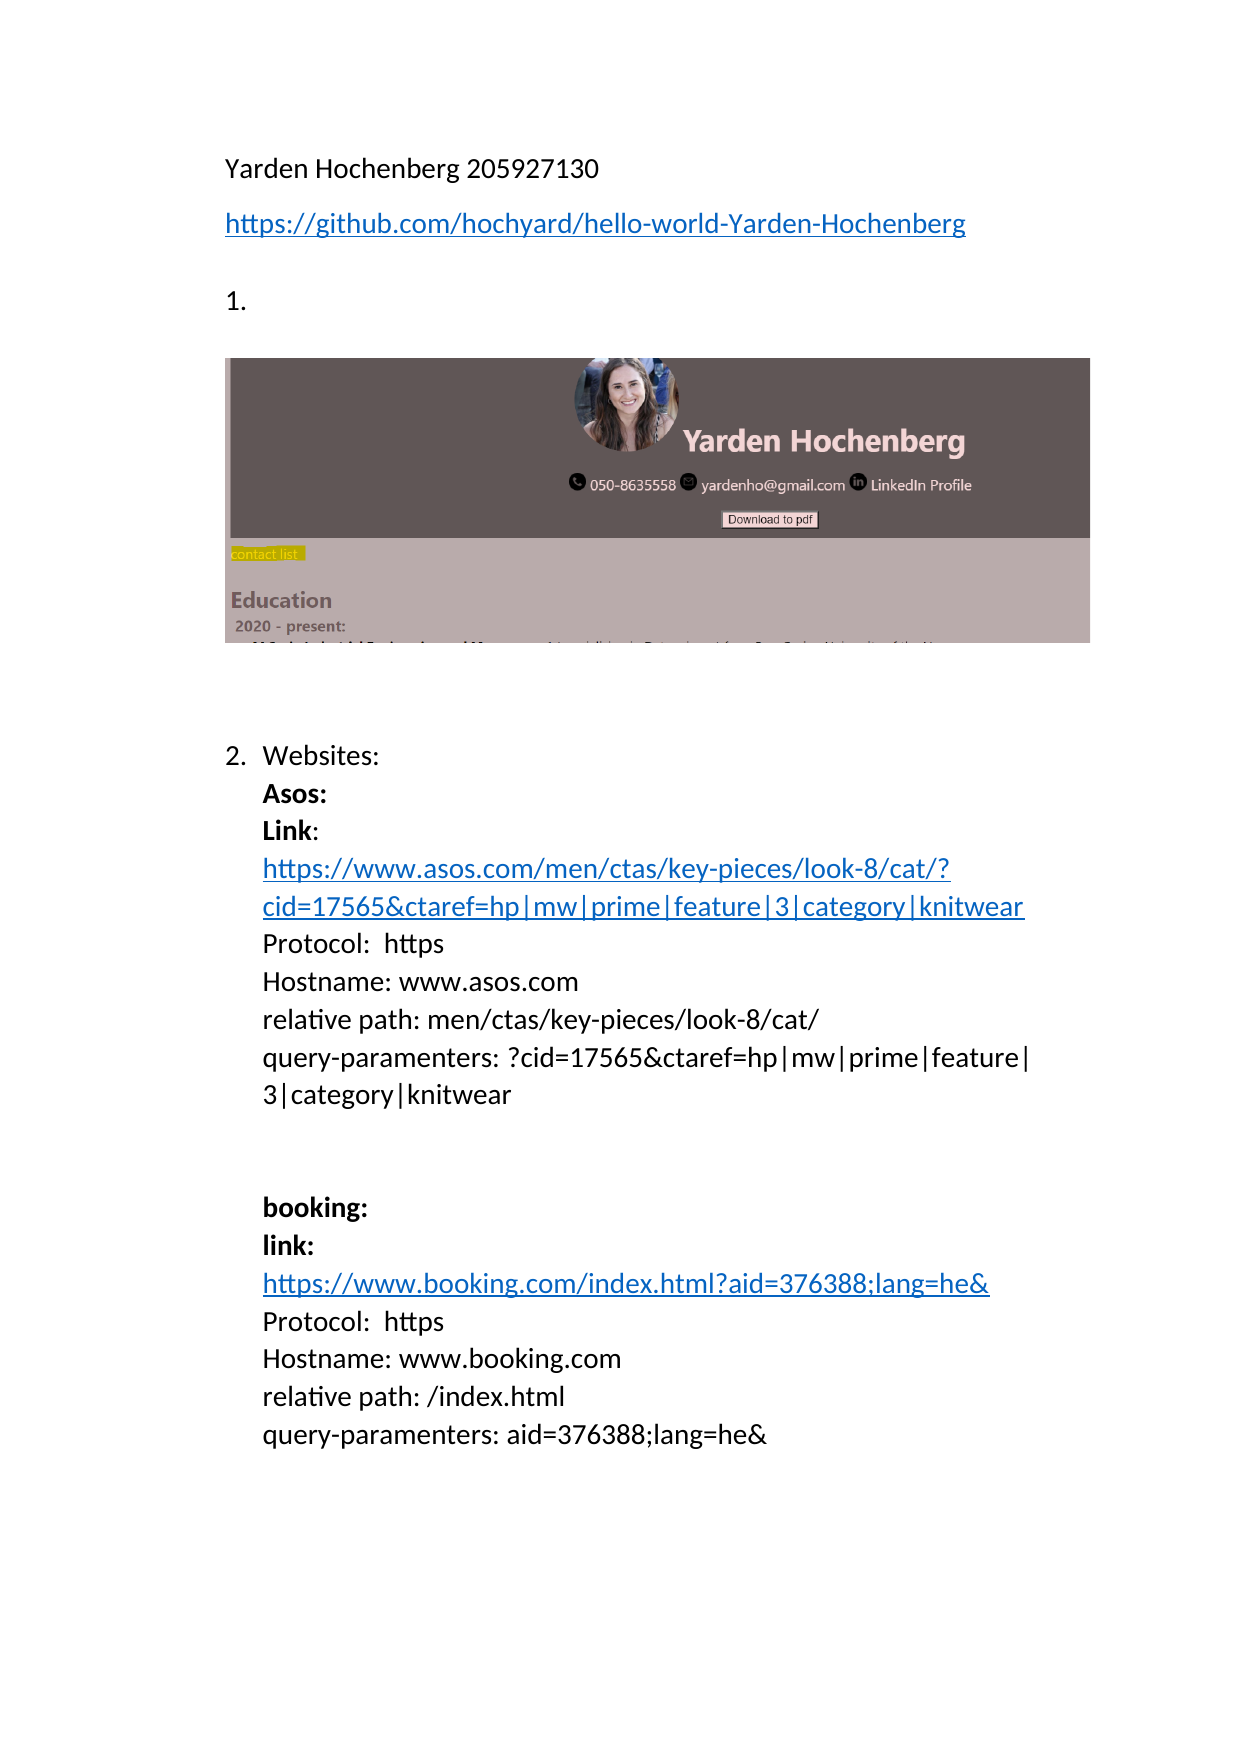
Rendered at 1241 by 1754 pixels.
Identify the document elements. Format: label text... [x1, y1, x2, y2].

list https://www.asos.com/men/ctas/key-pieces/look-8/cat/?cid=17565&ctaref=hp|mw|prime|feature|3|category|knitwear [262, 850, 1053, 923]
list Hostname: www.asos.com [262, 963, 1053, 999]
list query-paramenters: aid=376388;lang=he& [262, 1416, 1053, 1451]
list link: [262, 1227, 1053, 1263]
text https://github.com/hochyard/hello-world-Yarden-Hochenberg 1. [225, 205, 1053, 358]
list booking: [262, 1189, 1053, 1225]
list Link: [262, 812, 1053, 848]
list query-paramenters: ?cid=17565&ctaref=hp|mw|prime|feature|3|category|knitwear [262, 1039, 1053, 1112]
list relative path: men/ctas/key-pieces/look-8/cat/ [262, 1001, 1053, 1037]
list Protocol: https [262, 1303, 1053, 1338]
list Websites: [225, 737, 1053, 773]
list Asos: [262, 775, 1053, 810]
list Protocol: https [262, 926, 1053, 961]
list relative path: /index.html [262, 1378, 1053, 1414]
list Hostname: www.booking.com [262, 1340, 1053, 1376]
text Yarden Hochenberg 205927130 [225, 150, 1053, 186]
list https://www.booking.com/index.html?aid=376388;lang=he& [262, 1265, 1053, 1301]
picture [225, 358, 1091, 643]
